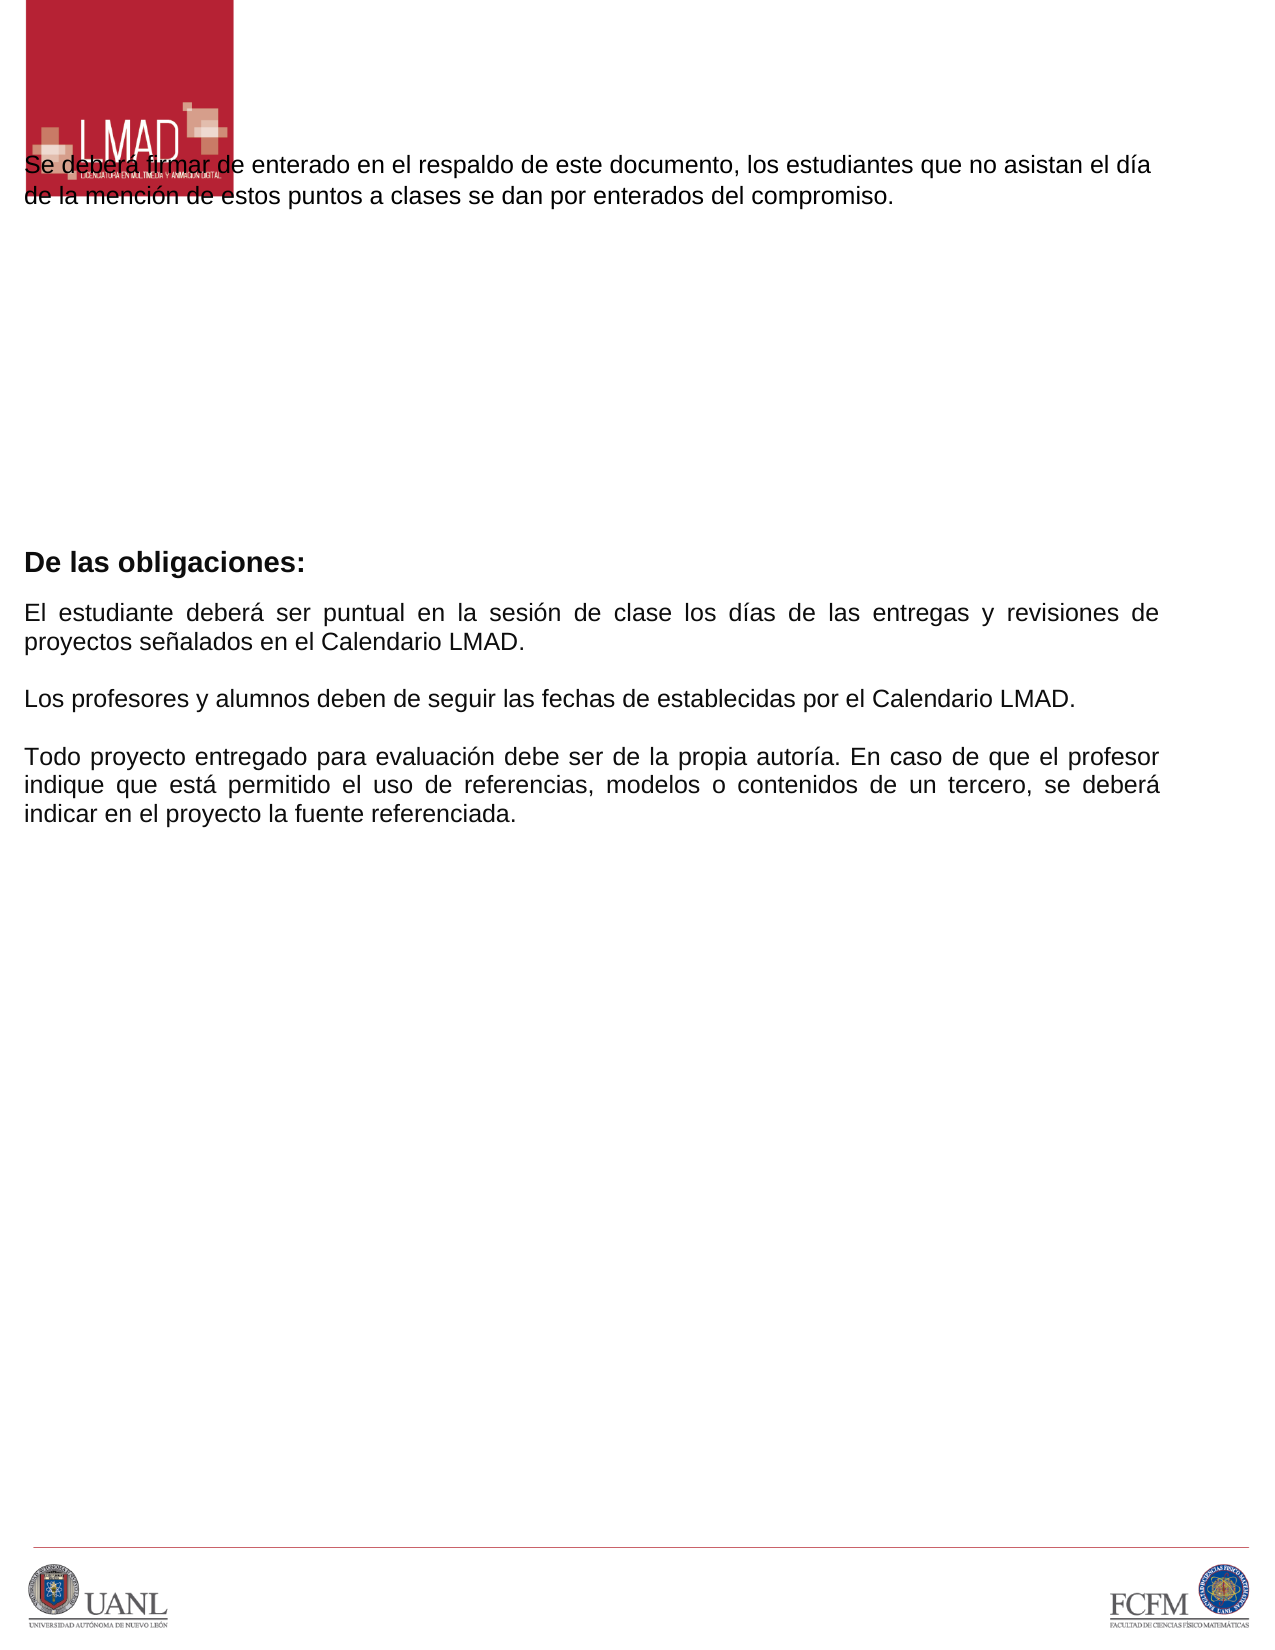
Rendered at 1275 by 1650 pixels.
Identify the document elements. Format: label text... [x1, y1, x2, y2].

text El estudiante deberá ser puntual en la sesión de clase los días de las entregas y revisiones de proyectos señalados en el Calendario LMAD. [24, 598, 1162, 655]
text Los profesores y alumnos deben de seguir las fechas de establecidas por el Calendario LMAD. [24, 684, 1162, 713]
text Se deberá firmar de enterado en el respaldo de este documento, los estudiantes que no asistan el día de la mención de estos puntos a clases se dan por enterados del compromiso. [24, 150, 1162, 210]
text De las obligaciones: [24, 545, 1162, 579]
text Todo proyecto entregado para evaluación debe ser de la propia autoría. En caso de que el profesor indique que está permitido el uso de referencias, modelos o contenidos de un tercero, se deberá indicar en el proyecto la fuente referenciada. [24, 742, 1162, 828]
picture [1, 0, 1275, 1648]
